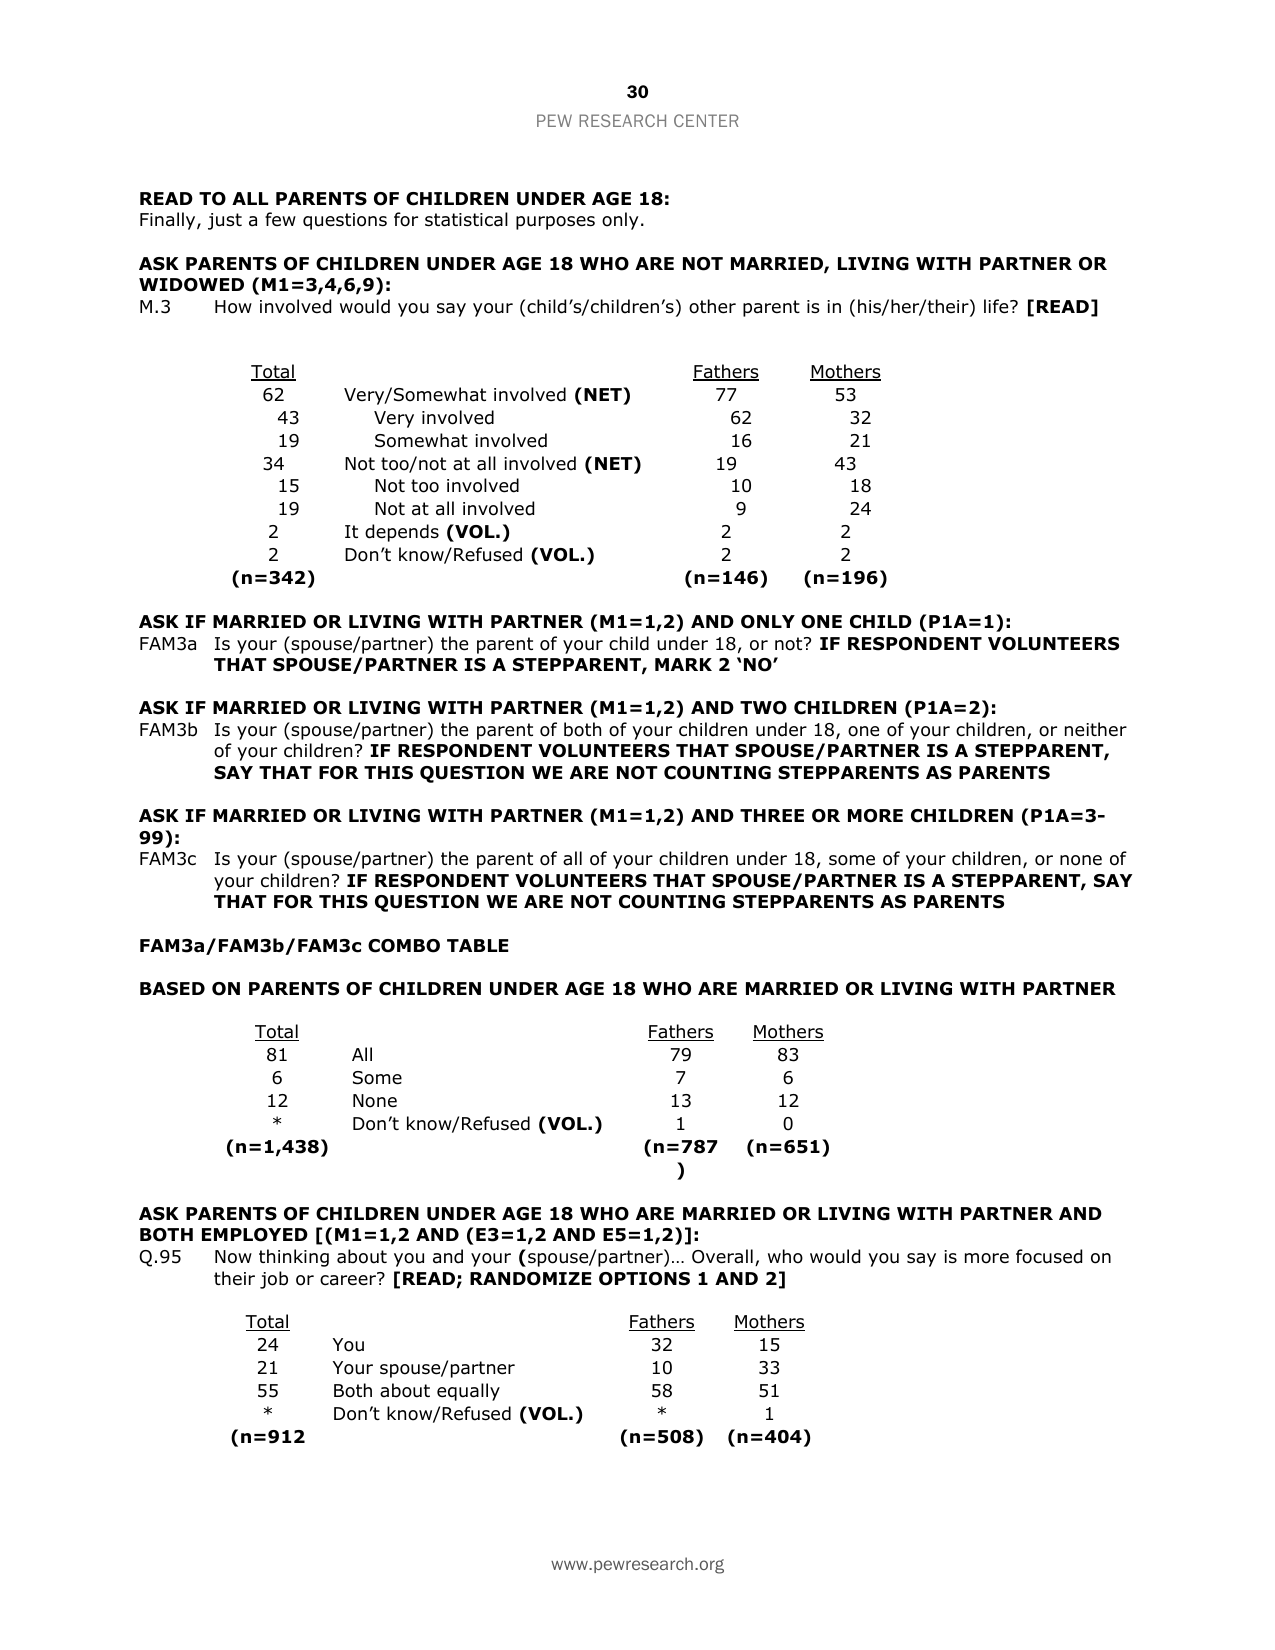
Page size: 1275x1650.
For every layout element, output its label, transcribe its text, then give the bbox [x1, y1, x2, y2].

text READ TO ALL PARENTS OF CHILDREN UNDER AGE 18: [139, 187, 1136, 209]
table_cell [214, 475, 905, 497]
text ASK PARENTS OF CHILDREN UNDER AGE 18 WHO ARE NOT MARRIED, LIVING WITH PARTNER OR WIDOWED (M1=3,4,6,9): [139, 252, 1136, 295]
text FAM3a/FAM3b/FAM3c COMBO TABLE [139, 934, 1136, 956]
text FAM3b Is your (spouse/partner) the parent of both of your children under 18, one of your children, or neither of your children? IF RESPONDENT VOLUNTEERS THAT SPOUSE/PARTNER IS A STEPPARENT, SAY THAT FOR THIS QUESTION WE ARE NOT COUNTING STEPPARENTS AS PARENTS [139, 718, 1136, 783]
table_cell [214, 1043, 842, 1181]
text Q.95 Now thinking about you and your (spouse/partner)… Overall, who would you say is more focused on their job or career? [READ; RANDOMIZE OPTIONS 1 AND 2] [139, 1246, 1136, 1289]
text ASK IF MARRIED OR LIVING WITH PARTNER (M1=1,2) AND THREE OR MORE CHILDREN (P1A=3-99): [139, 805, 1136, 848]
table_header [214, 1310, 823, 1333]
text BASED ON PARENTS OF CHILDREN UNDER AGE 18 WHO ARE MARRIED OR LIVING WITH PARTNER [139, 977, 1136, 999]
text ASK IF MARRIED OR LIVING WITH PARTNER (M1=1,2) AND TWO CHILDREN (P1A=2): [139, 697, 1136, 718]
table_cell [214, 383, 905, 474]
text ASK PARENTS OF CHILDREN UNDER AGE 18 WHO ARE MARRIED OR LIVING WITH PARTNER AND BOTH EMPLOYED [(M1=1,2 AND (E3=1,2 AND E5=1,2)]: [139, 1202, 1136, 1246]
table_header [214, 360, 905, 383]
text M.3 How involved would you say your (child’s/children’s) other parent is in (his/her/their) life? [READ] [139, 295, 1136, 317]
text FAM3c Is your (spouse/partner) the parent of all of your children under 18, some of your children, or none of your children? IF RESPONDENT VOLUNTEERS THAT SPOUSE/PARTNER IS A STEPPARENT, SAY THAT FOR THIS QUESTION WE ARE NOT COUNTING STEPPARENTS AS PARENTS [139, 848, 1136, 913]
text ASK IF MARRIED OR LIVING WITH PARTNER (M1=1,2) AND ONLY ONE CHILD (P1A=1): [139, 611, 1136, 632]
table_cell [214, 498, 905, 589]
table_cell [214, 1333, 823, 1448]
text FAM3a Is your (spouse/partner) the parent of your child under 18, or not? IF RESPONDENT VOLUNTEERS THAT SPOUSE/PARTNER IS A STEPPARENT, MARK 2 ‘NO’ [139, 632, 1136, 675]
text Finally, just a few questions for statistical purposes only. [139, 209, 1136, 231]
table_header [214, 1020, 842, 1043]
